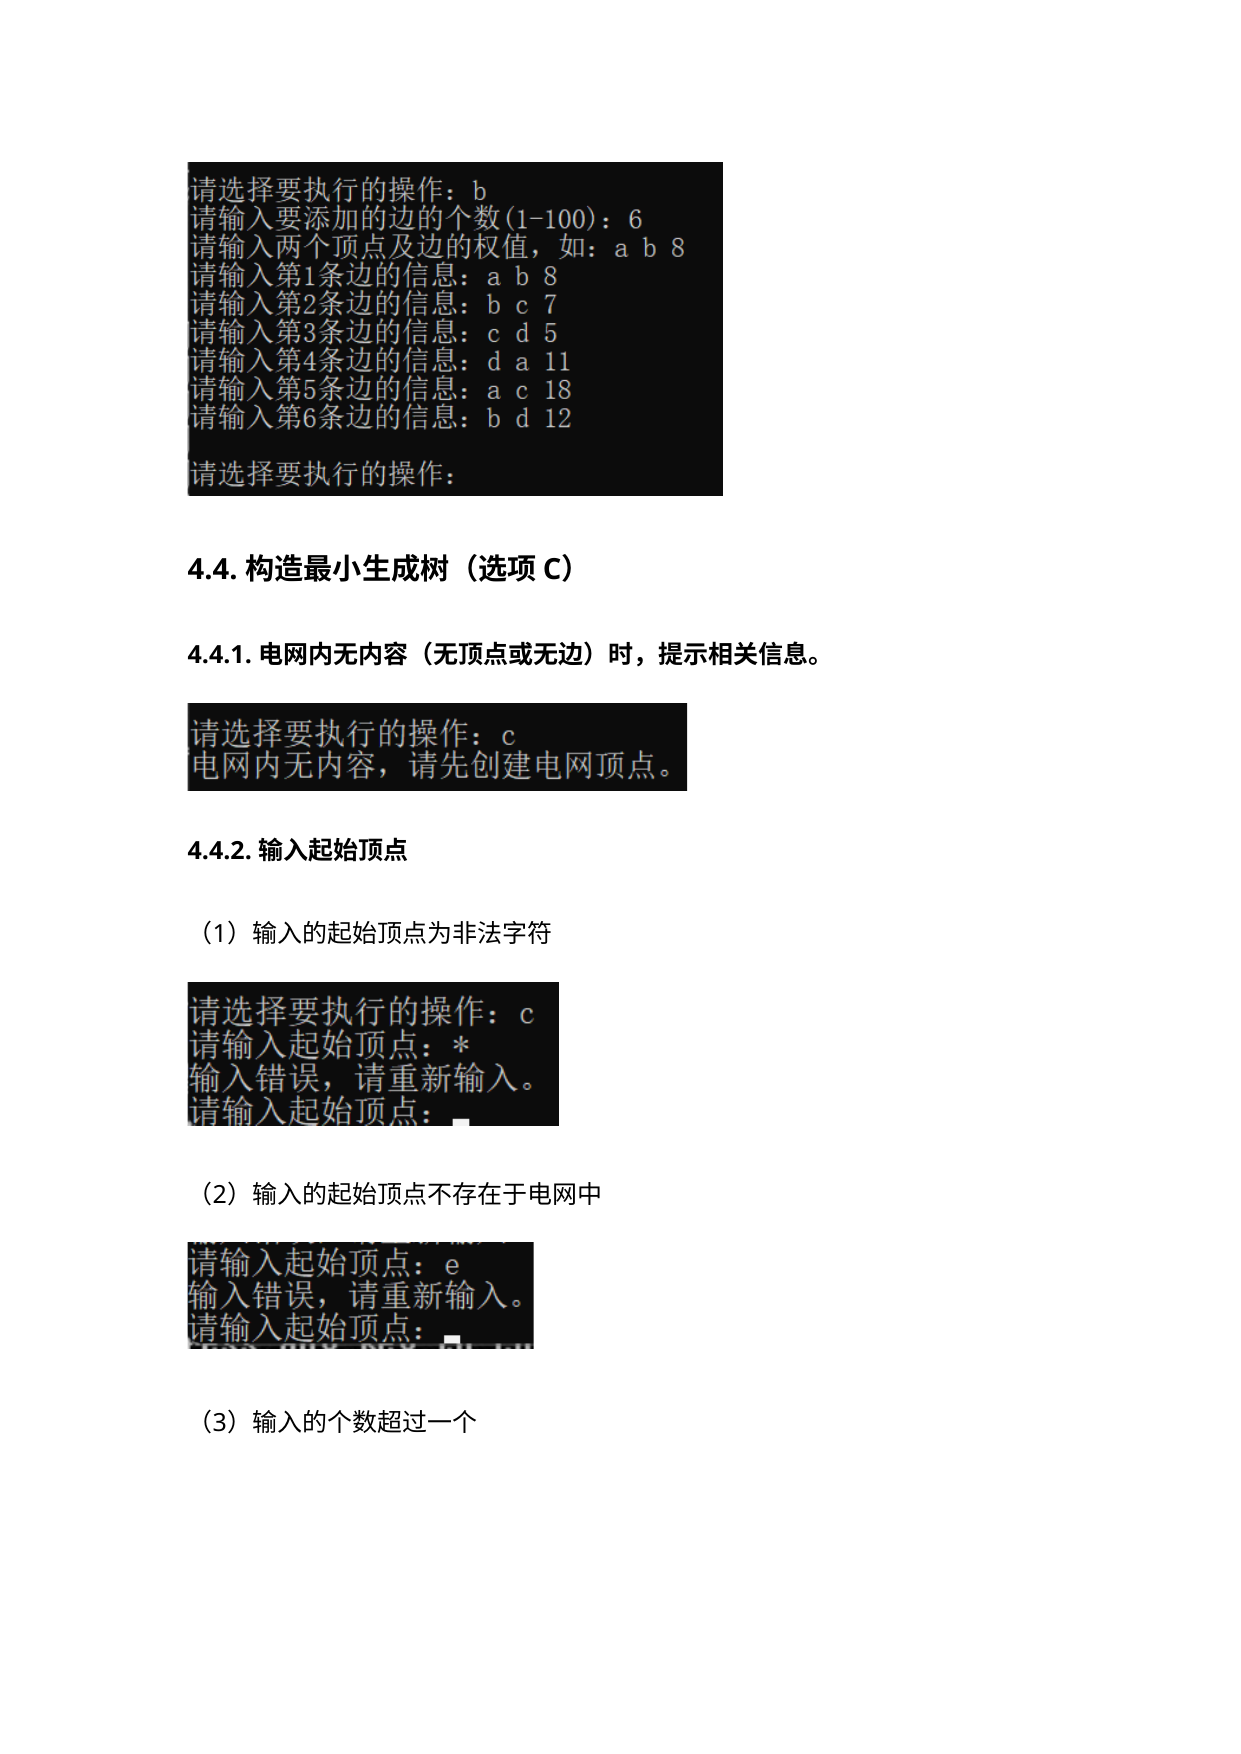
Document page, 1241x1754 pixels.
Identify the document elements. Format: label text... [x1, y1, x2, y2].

text （2）输入的起始顶点不存在于电网中 [187, 1160, 1053, 1225]
text 4.4.2. 输入起始顶点 [187, 816, 1053, 881]
picture [187, 982, 559, 1126]
text （1）输入的起始顶点为非法字符 [187, 899, 1053, 964]
picture [187, 703, 688, 791]
picture [187, 162, 723, 496]
text （3）输入的个数超过一个 [187, 1388, 1053, 1453]
text 4.4.1. 电网内无内容（无顶点或无边）时，提示相关信息。 [187, 621, 1053, 686]
text 4.4. 构造最小生成树（选项C） [187, 534, 1053, 599]
picture [187, 1242, 534, 1349]
